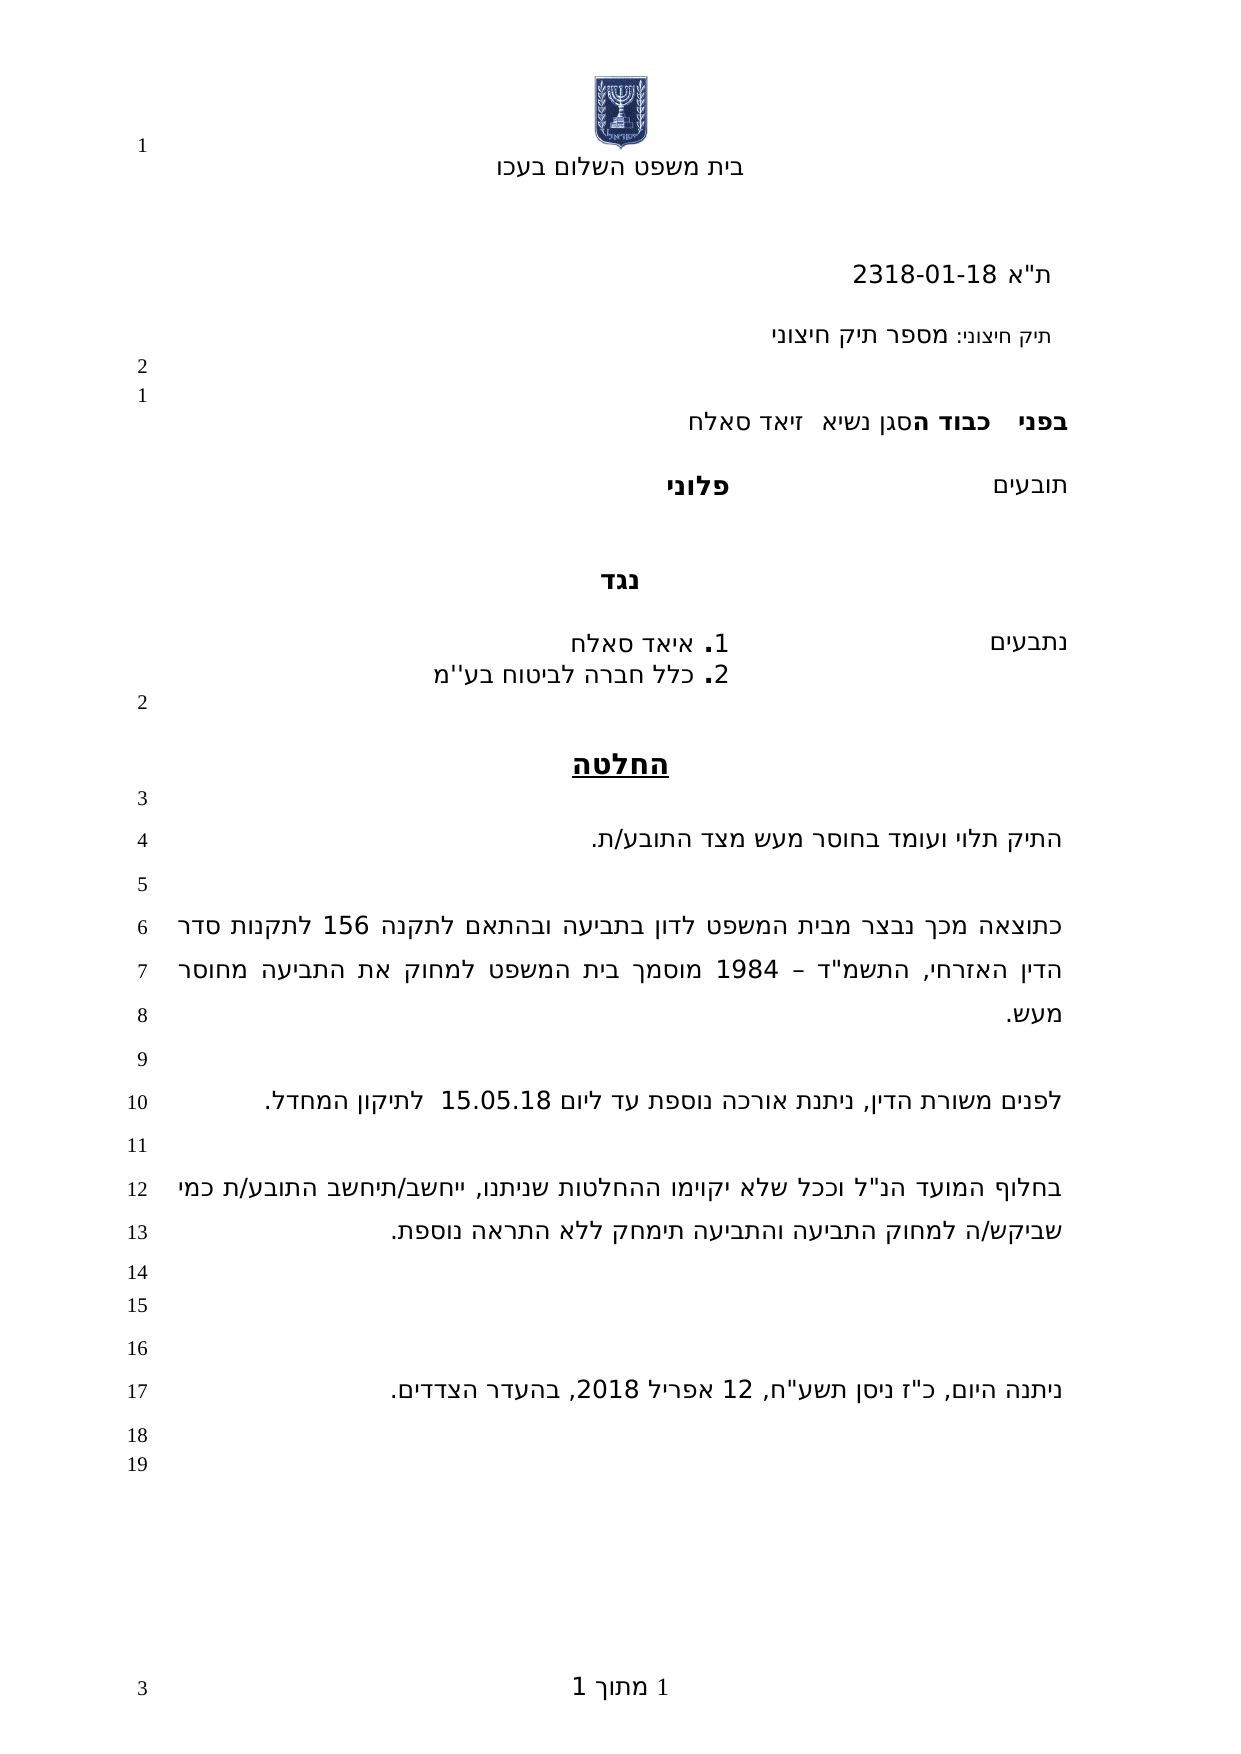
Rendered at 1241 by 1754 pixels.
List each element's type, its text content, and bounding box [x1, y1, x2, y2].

text לפנים משורת הדין, ניתנת אורכה נוספת עד ליום 15.05.18 לתיקון המחדל. [177, 1086, 1063, 1115]
picture [589, 75, 651, 152]
text כתוצאה מכך נבצר מבית המשפט לדון בתביעה ובהתאם לתקנה 156 לתקנות סדר הדין האזרחי, התשמ"ד – 1984 מוסמך בית המשפט למחוק את התביעה מחוסר מעש. [177, 911, 1063, 1028]
text התיק תלוי ועומד בחוסר מעש מצד התובע/ת. [177, 824, 1063, 854]
table_cell [741, 627, 1079, 690]
table_cell [741, 470, 1079, 533]
table_cell נגד [161, 533, 1079, 627]
table_header בפני [1002, 408, 1079, 470]
table_cell . . [161, 627, 741, 690]
table_cell פלוני [161, 470, 741, 533]
text ניתנה היום, , , בהעדר הצדדים. [177, 1375, 1063, 1404]
table_header החלטה [161, 748, 1079, 781]
table_header כבוד ה [161, 408, 1002, 470]
text בחלוף המועד הנ"ל וככל שלא יקוימו ההחלטות שניתנו, ייחשב/תיחשב התובע/ת כמי שביקש/ה למחוק התביעה והתביעה תימחק ללא התראה נוספת. [177, 1173, 1063, 1246]
